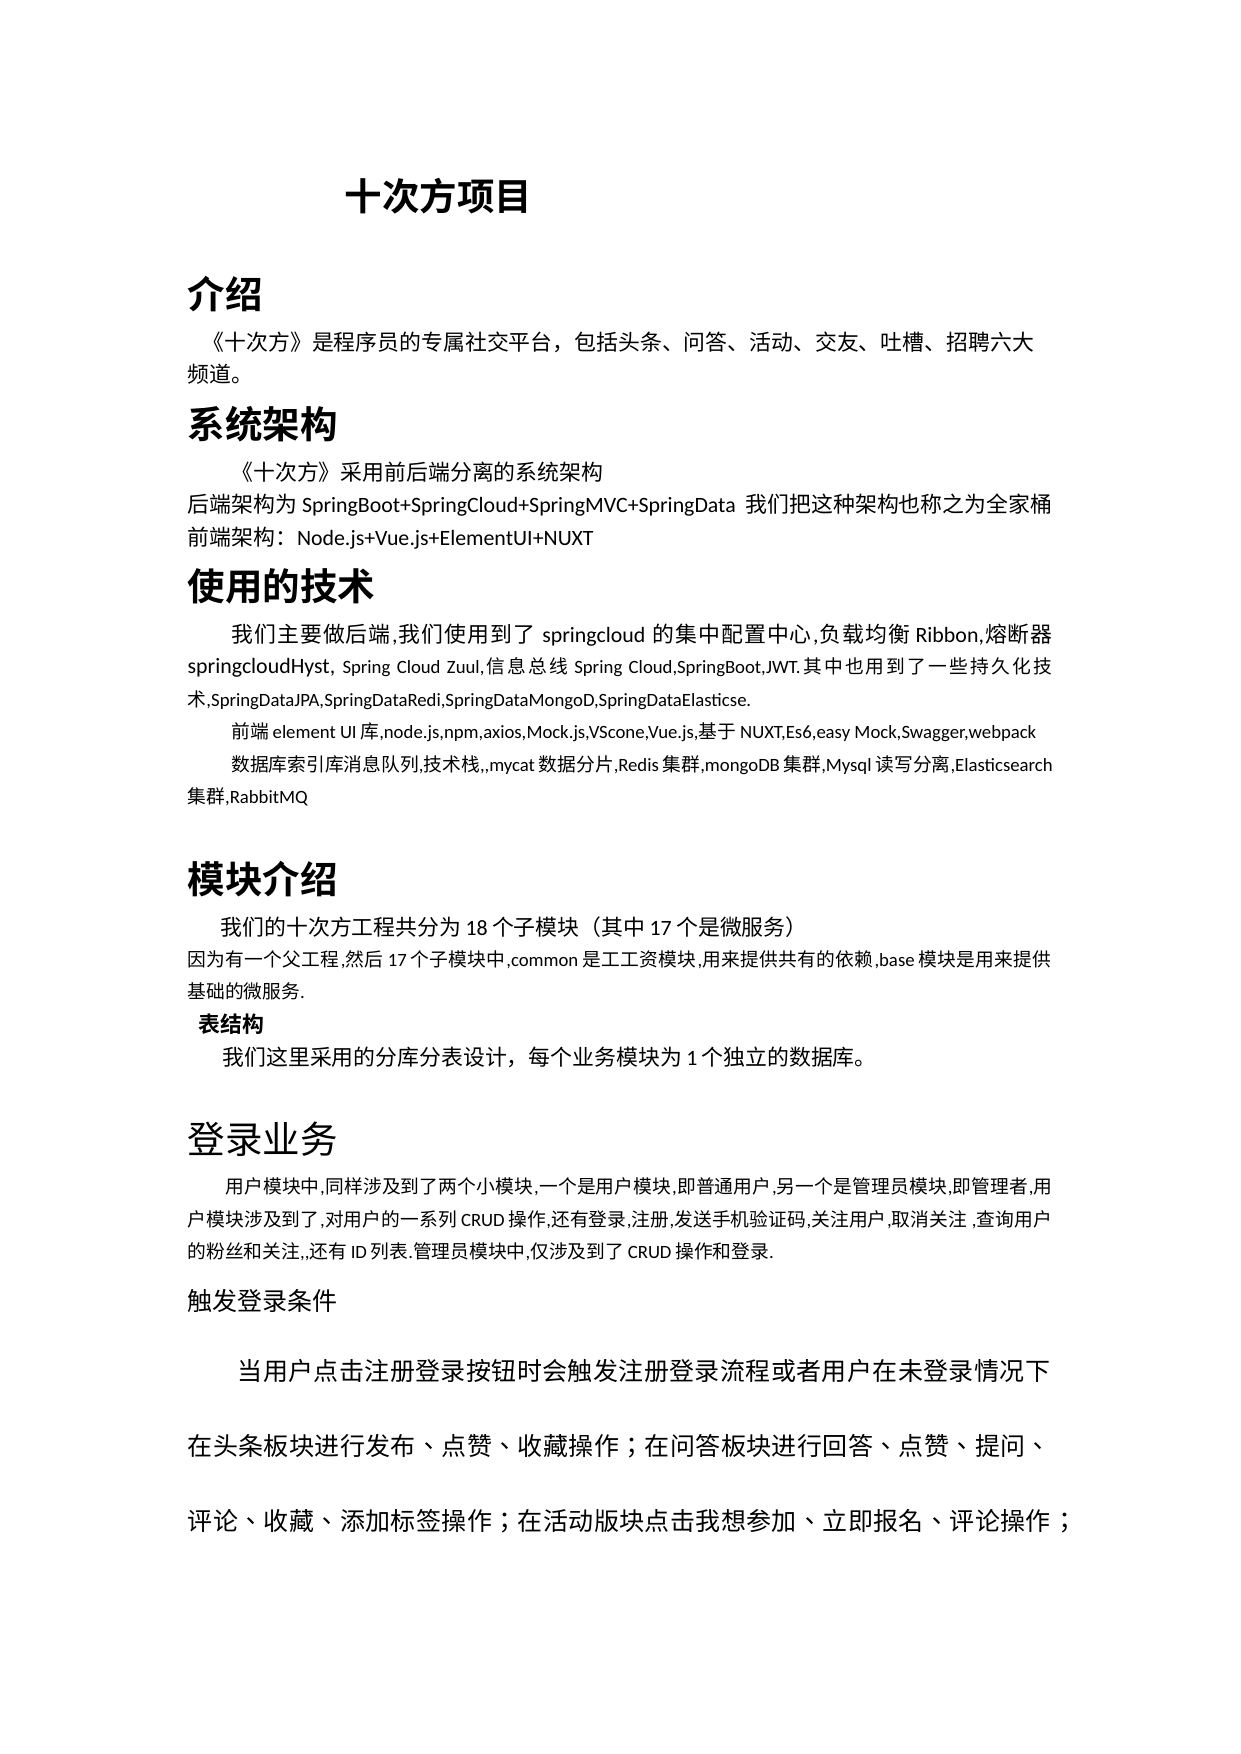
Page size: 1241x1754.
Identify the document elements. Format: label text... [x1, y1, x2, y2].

text 前端element UI库,node.js,npm,axios,Mock.js,VScone,Vue.js,基于NUXT,Es6,easy Mock,Swagger,webpack [187, 714, 1053, 747]
text 介绍 [187, 259, 1053, 324]
text 触发登录条件 [187, 1267, 1053, 1332]
text 表结构 [187, 1007, 1053, 1039]
text 《十次方》是程序员的专属社交平台，包括头条、问答、活动、交友、吐槽、招聘六大 [187, 324, 1053, 357]
text 系统架构 [187, 389, 1053, 454]
text 我们的十次方工程共分为18个子模块（其中17个是微服务） [187, 909, 1053, 942]
text 数据库索引库消息队列,技术栈,,mycat数据分片,Redis集群,mongoDB集群,Mysql读写分离,Elasticsearch集群,RabbitMQ [187, 747, 1053, 812]
text 后端架构为 SpringBoot+SpringCloud+SpringMVC+SpringData 我们把这种架构也称之为全家桶 [187, 487, 1053, 519]
text 十次方项目 [187, 162, 1053, 227]
text 《十次方》采用前后端分离的系统架构 [187, 454, 1053, 487]
text 我们主要做后端,我们使用到了 springcloud 的集中配置中心,负载均衡Ribbon,熔断器springcloudHyst, Spring Cloud Zuul,信息总线Spring Cloud,SpringBoot,JWT.其中也用到了一些持久化技术,SpringDataJPA,SpringDataRedi,SpringDataMongoD,SpringDataElasticse. [187, 617, 1053, 714]
text 因为有一个父工程,然后17个子模块中,common是工工资模块,用来提供共有的依赖,base模块是用来提供基础的微服务. [187, 942, 1053, 1007]
text 使用的技术 [187, 552, 1053, 617]
text 前端架构：Node.js+Vue.js+ElementUI+NUXT [187, 519, 1053, 552]
text 频道。 [187, 357, 1053, 389]
text 用户模块中,同样涉及到了两个小模块,一个是用户模块,即普通用户,另一个是管理员模块,即管理者,用户模块涉及到了,对用户的一系列CRUD操作,还有登录,注册,发送手机验证码,关注用户,取消关注 ,查询用户的粉丝和关注,,还有ID列表.管理员模块中,仅涉及到了CRUD操作和登录. [187, 1169, 1053, 1267]
text 登录业务 [187, 1104, 1053, 1169]
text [187, 1337, 1053, 1552]
text 模块介绍 [187, 844, 1053, 909]
text 我们这里采用的分库分表设计，每个业务模块为1个独立的数据库。 [187, 1039, 1053, 1072]
